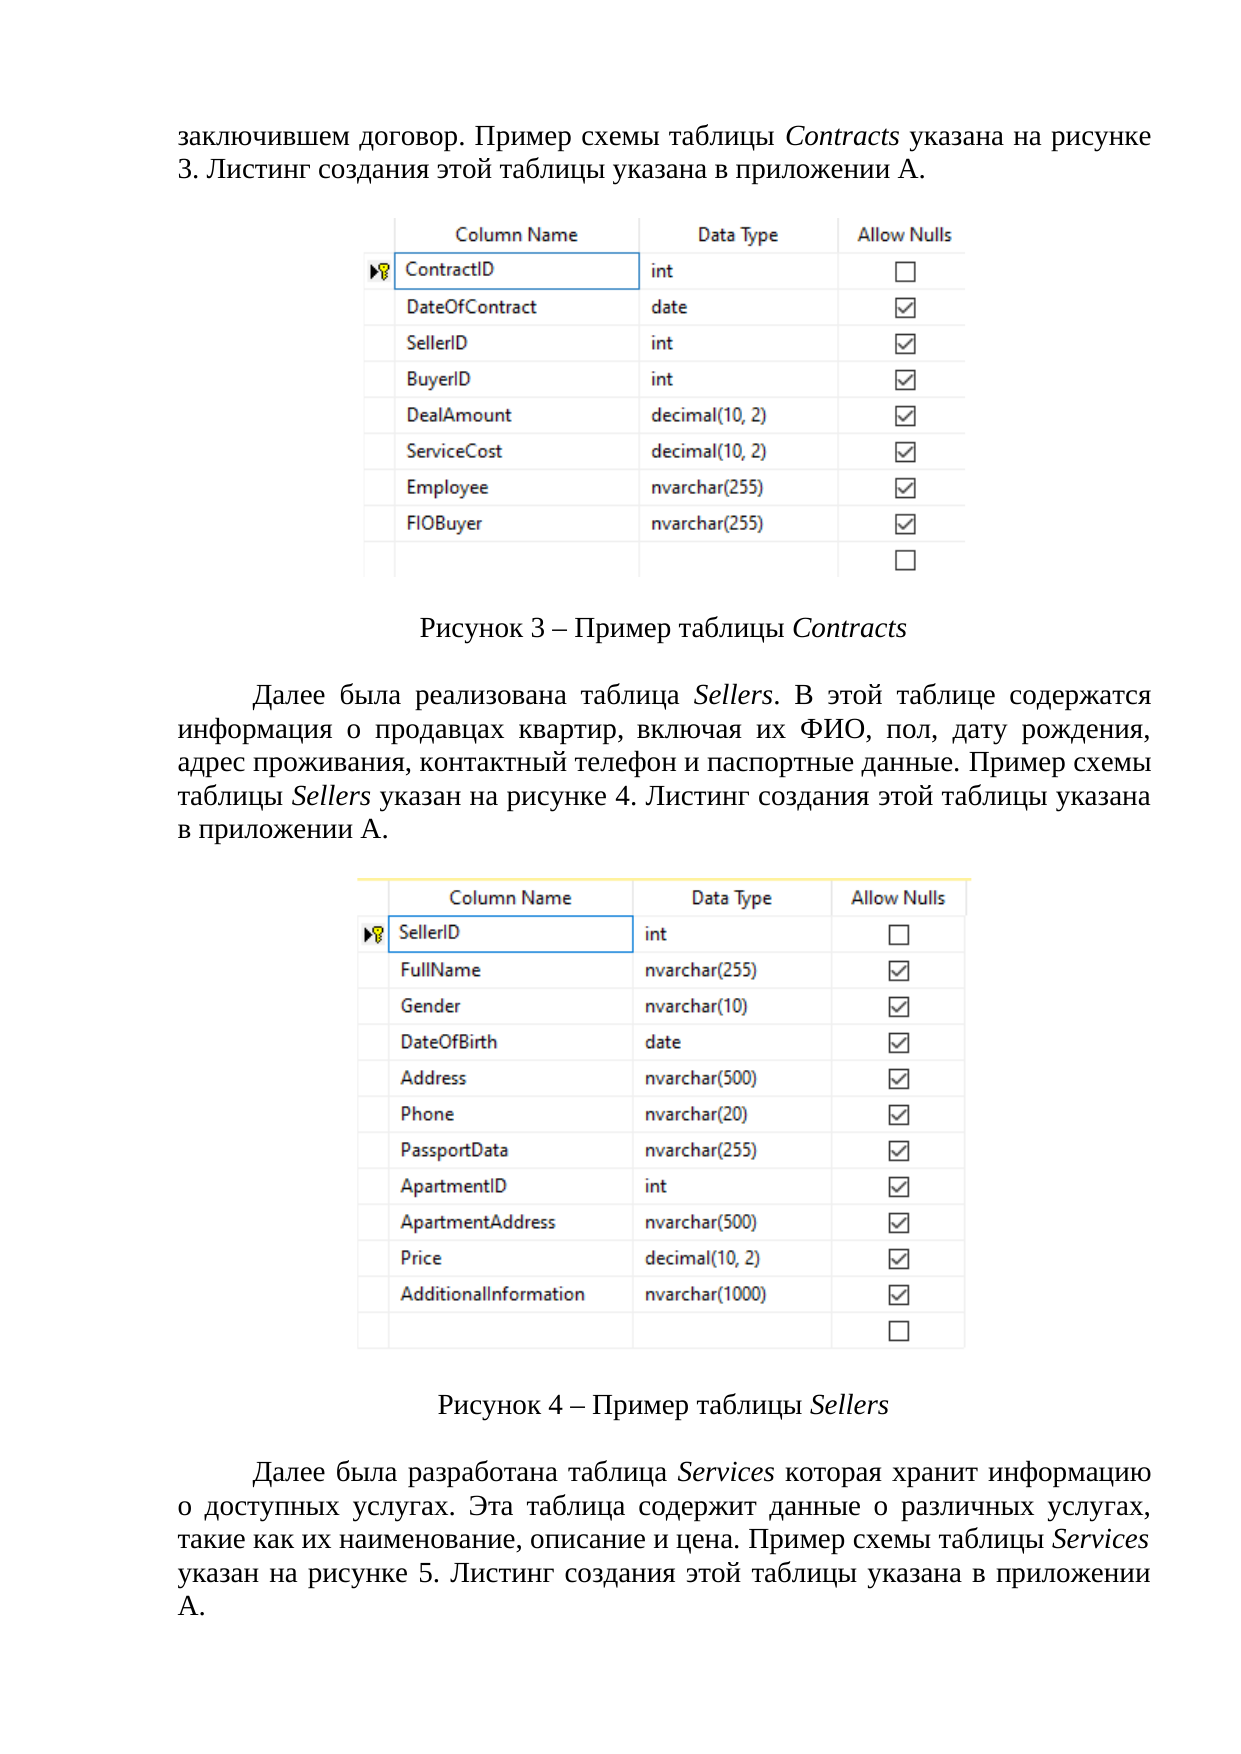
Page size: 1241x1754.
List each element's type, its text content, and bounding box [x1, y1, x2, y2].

text Рисунок 4 – Пример таблицы Sellers [177, 1387, 1152, 1421]
text Далее была реализована таблица Sellers. В этой таблице содержатся информация о продавцах квартир, включая их ФИО, пол, дату рождения, адрес проживания, контактный телефон и паспортные данные. Пример схемы таблицы Sellers указан на рисунке 4. Листинг создания этой таблицы указана в приложении А. [177, 677, 1152, 845]
picture [357, 878, 972, 1354]
text Рисунок 3 – Пример таблицы Contracts [177, 610, 1152, 644]
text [177, 118, 1152, 185]
text Далее была разработана таблица Services которая хранит информацию о доступных услугах. Эта таблица содержит данные о различных услугах, такие как их наименование, описание и цена. Пример схемы таблицы Services указан на рисунке 5. Листинг создания этой таблицы указана в приложении А. [177, 1454, 1152, 1622]
picture [363, 218, 966, 577]
